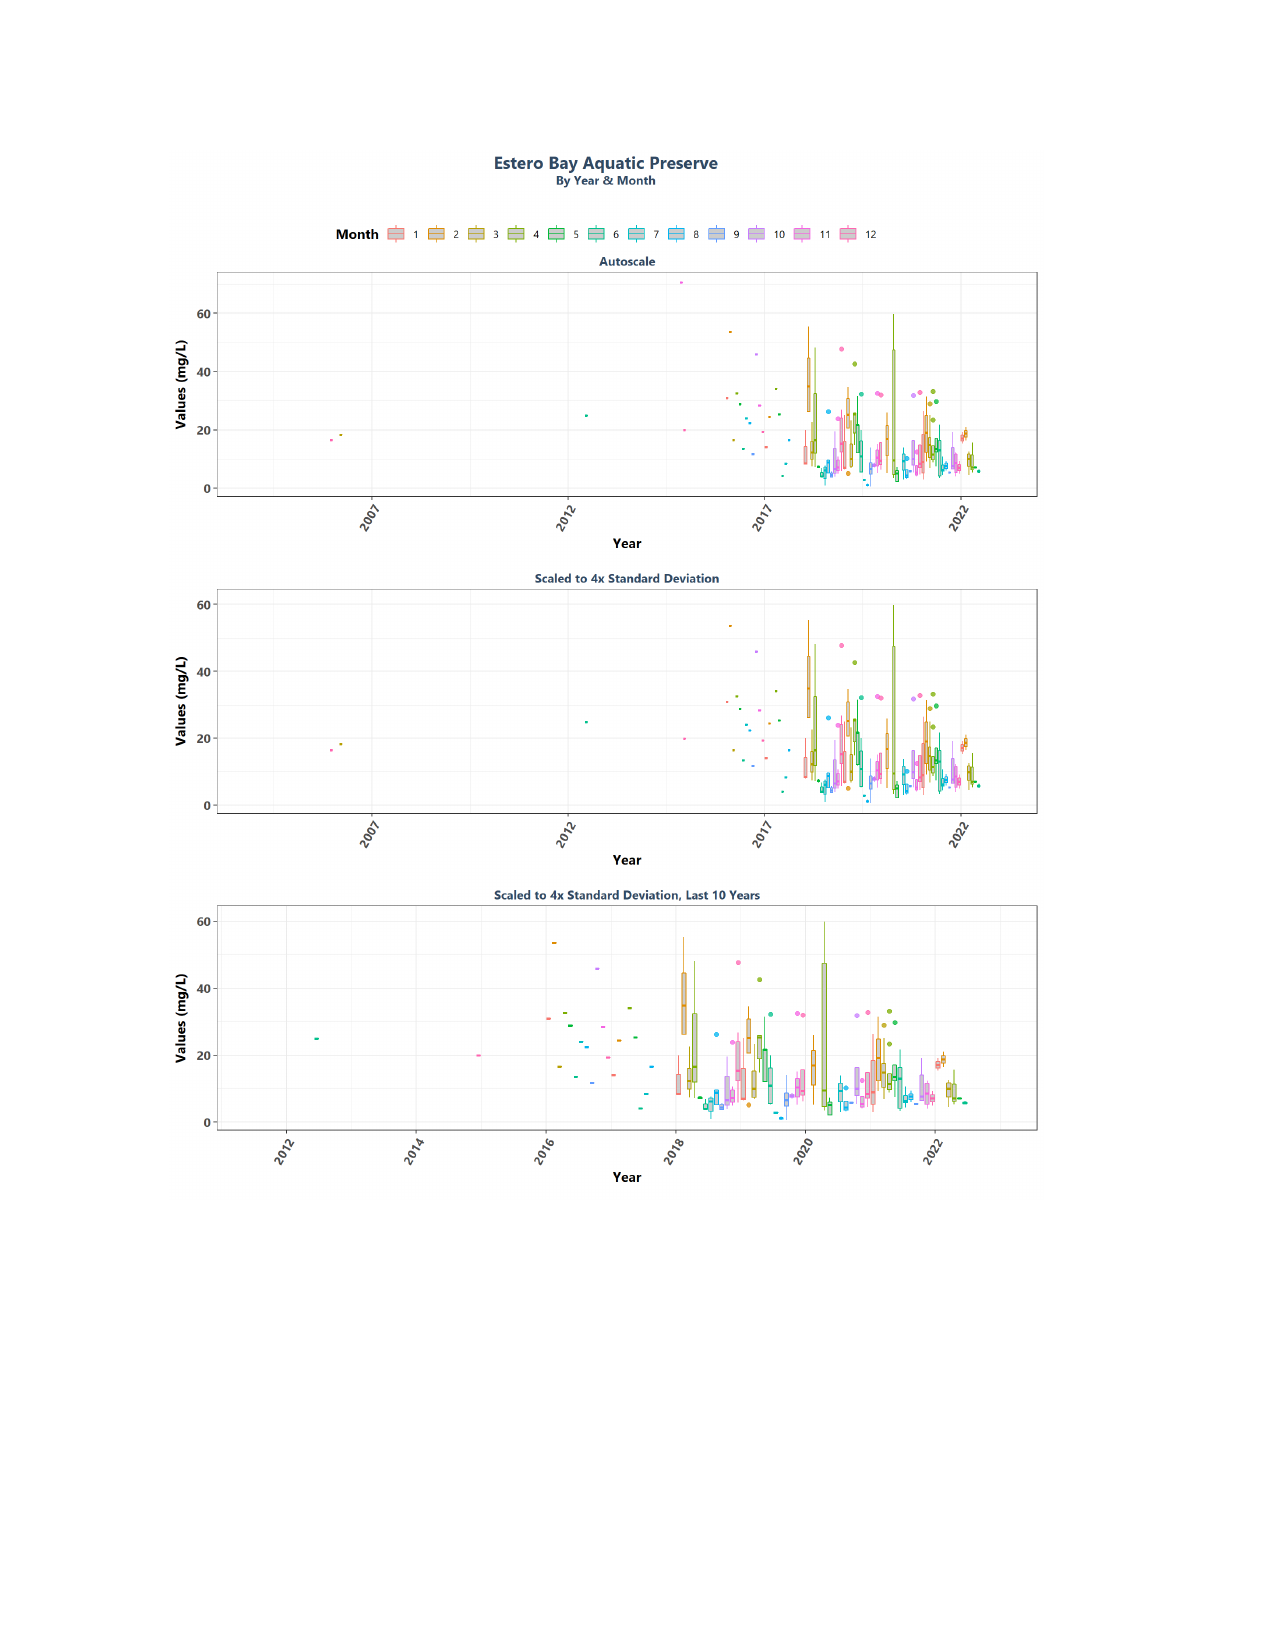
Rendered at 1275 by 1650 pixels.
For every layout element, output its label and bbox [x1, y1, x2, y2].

picture [168, 150, 1044, 1200]
